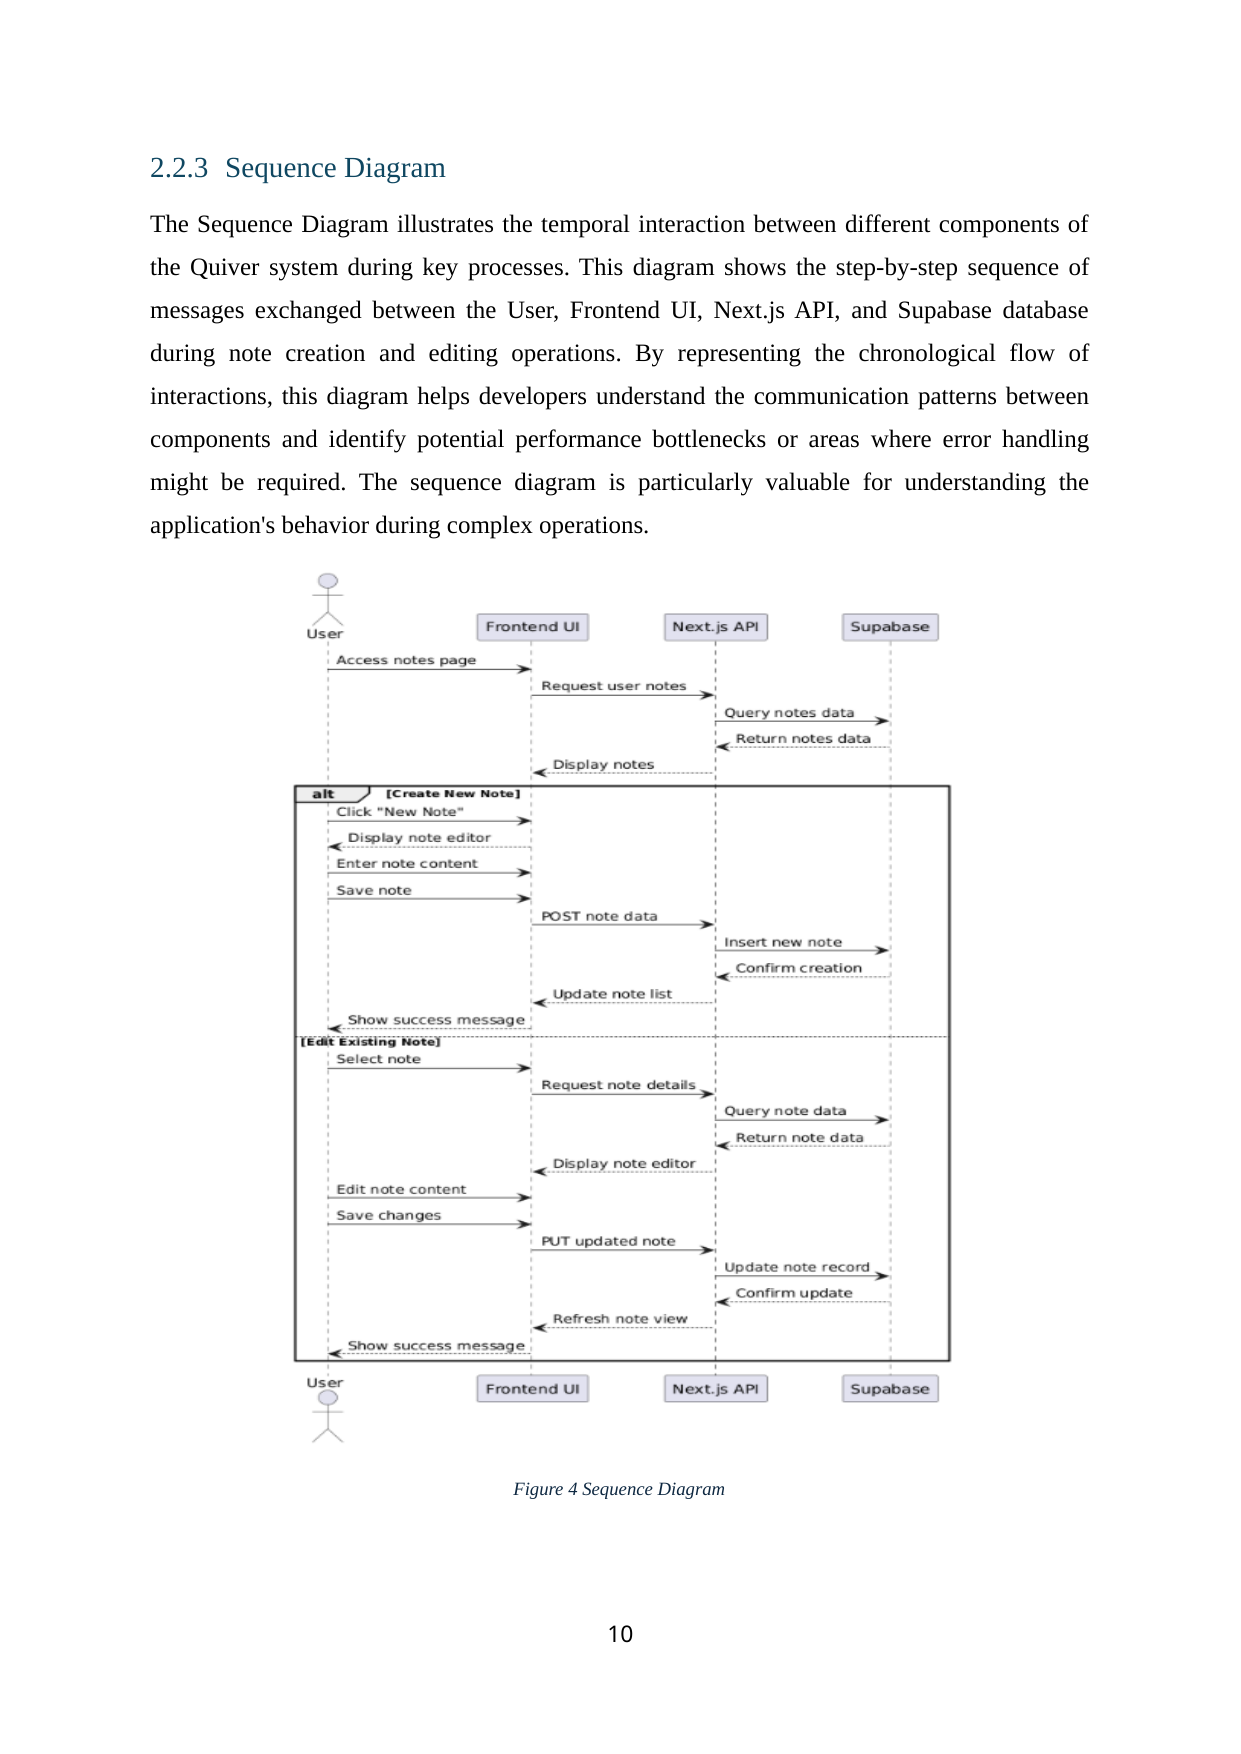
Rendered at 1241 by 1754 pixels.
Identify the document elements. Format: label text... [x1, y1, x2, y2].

text Figure 4 Sequence Diagram [150, 1478, 1090, 1499]
subtitle Sequence Diagram [150, 150, 1090, 183]
picture [288, 570, 953, 1446]
text The Sequence Diagram illustrates the temporal interaction between different components of the Quiver system during key processes. This diagram shows the step-by-step sequence of messages exchanged between the User, Frontend UI, Next.js API, and Supabase database during note creation and editing operations. By representing the chronological flow of interactions, this diagram helps developers understand the communication patterns between components and identify potential performance bottlenecks or areas where error handling might be required. The sequence diagram is particularly valuable for understanding the application's behavior during complex operations. [150, 209, 1090, 539]
